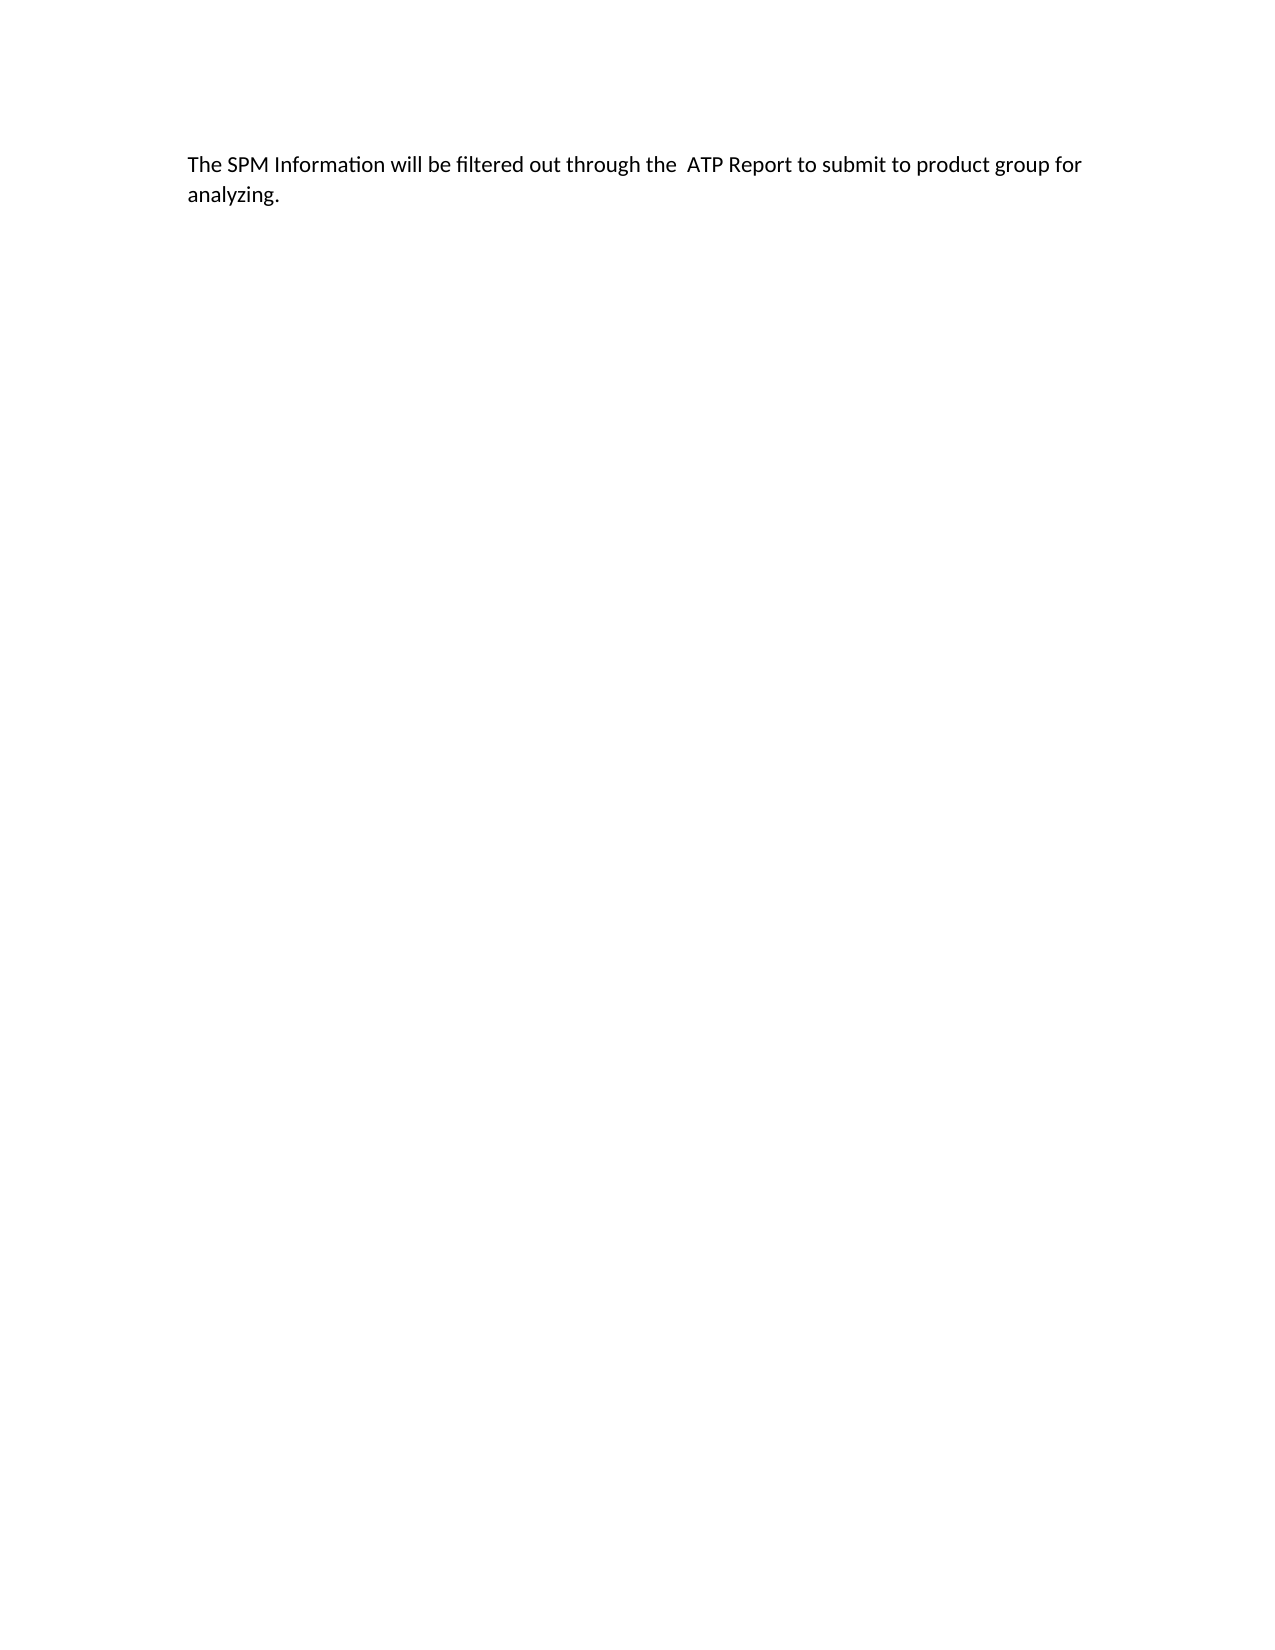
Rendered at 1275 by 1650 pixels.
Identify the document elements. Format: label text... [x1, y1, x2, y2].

text The SPM Information will be filtered out through the ATP Report to submit to product group for analyzing. [187, 150, 1087, 208]
